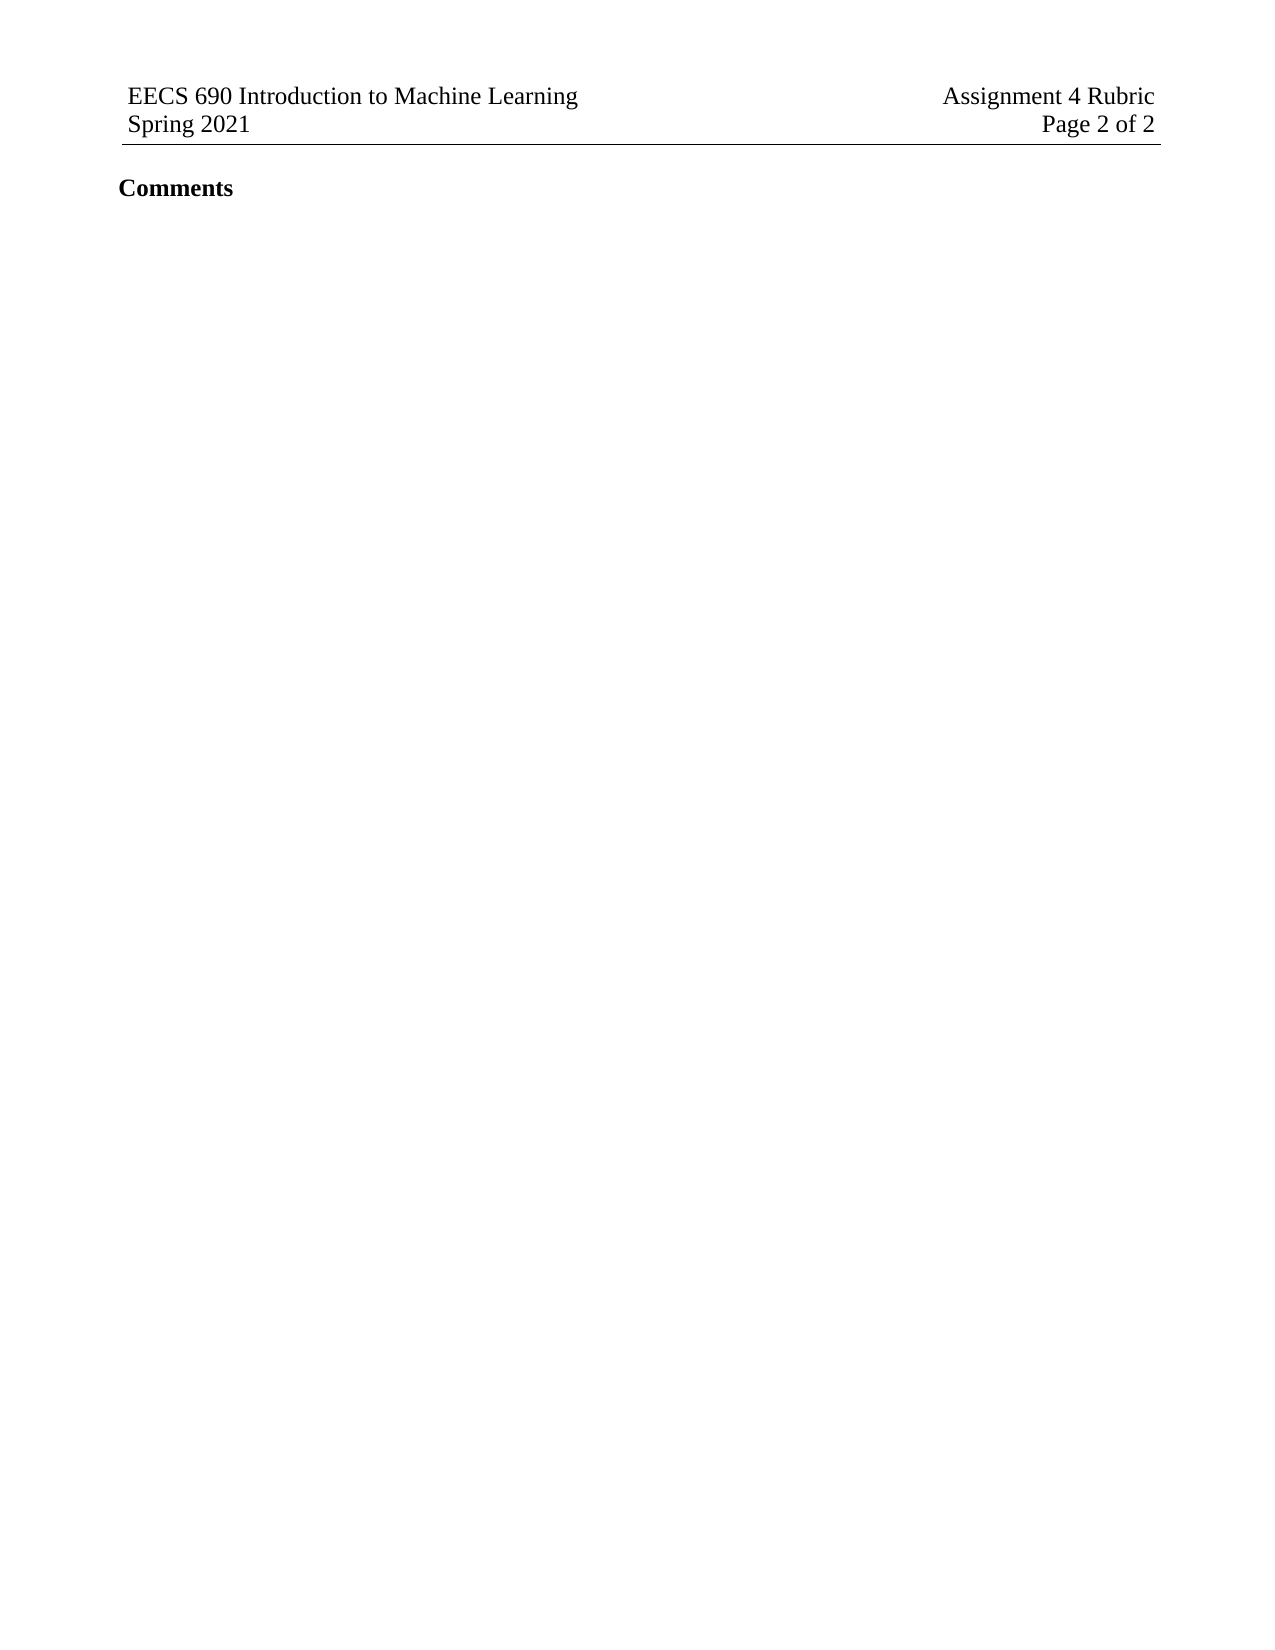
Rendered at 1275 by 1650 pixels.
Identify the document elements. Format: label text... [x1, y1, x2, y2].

subtitle Comments [118, 173, 1157, 202]
